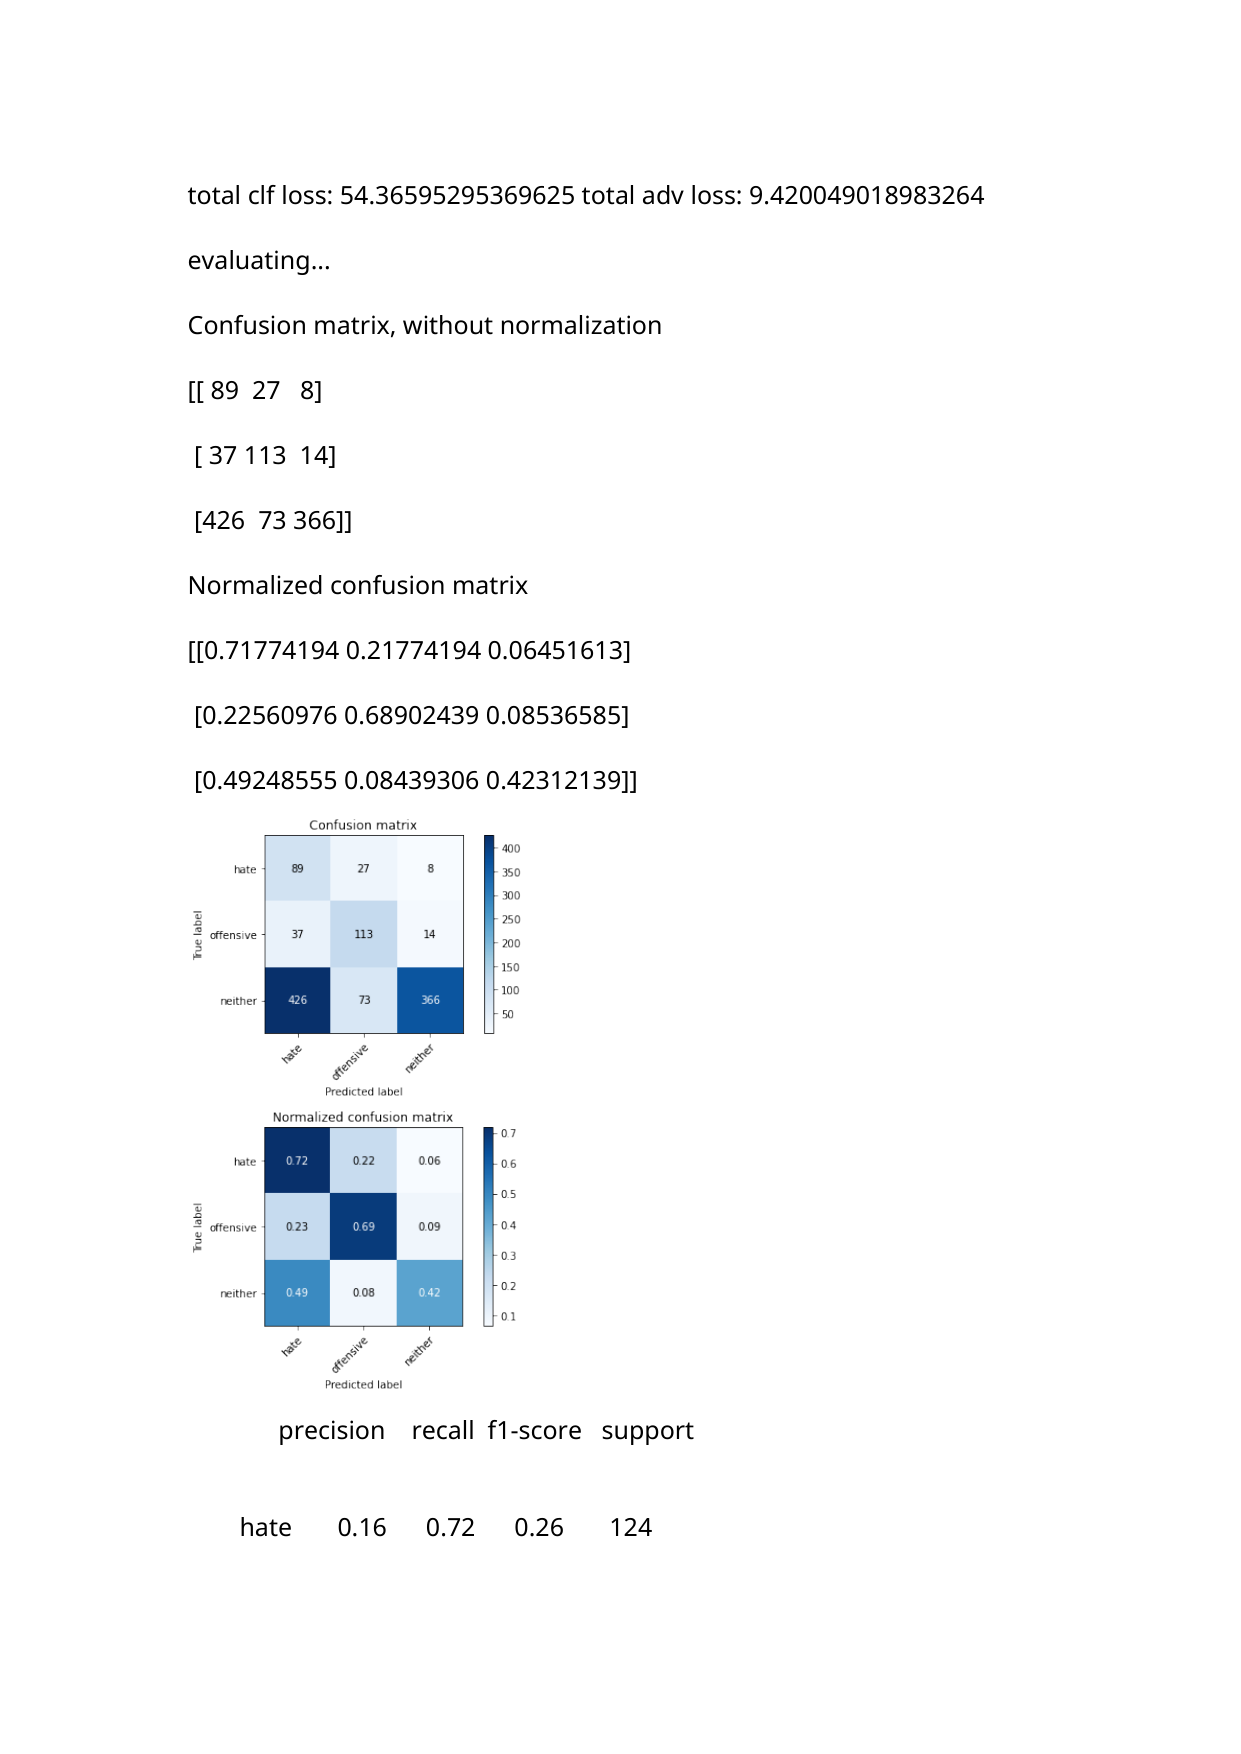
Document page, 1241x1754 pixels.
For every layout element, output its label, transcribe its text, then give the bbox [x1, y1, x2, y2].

text [[0.71774194 0.21774194 0.06451613] [187, 617, 1053, 682]
text Normalized confusion matrix [187, 552, 1053, 617]
picture [187, 812, 528, 1104]
text [0.49248555 0.08439306 0.42312139]] [187, 747, 1053, 812]
text evaluating... [187, 227, 1053, 292]
text [426 73 366]] [187, 487, 1053, 552]
text precision recall f1-score support [187, 1397, 1053, 1462]
text [[ 89 27 8] [187, 357, 1053, 422]
text Confusion matrix, without normalization [187, 292, 1053, 357]
text total clf loss: 54.36595295369625 total adv loss: 9.420049018983264 [187, 162, 1053, 227]
picture [187, 1105, 524, 1397]
text hate 0.16 0.72 0.26 124 [187, 1494, 1053, 1559]
text [0.22560976 0.68902439 0.08536585] [187, 682, 1053, 747]
text [ 37 113 14] [187, 422, 1053, 487]
